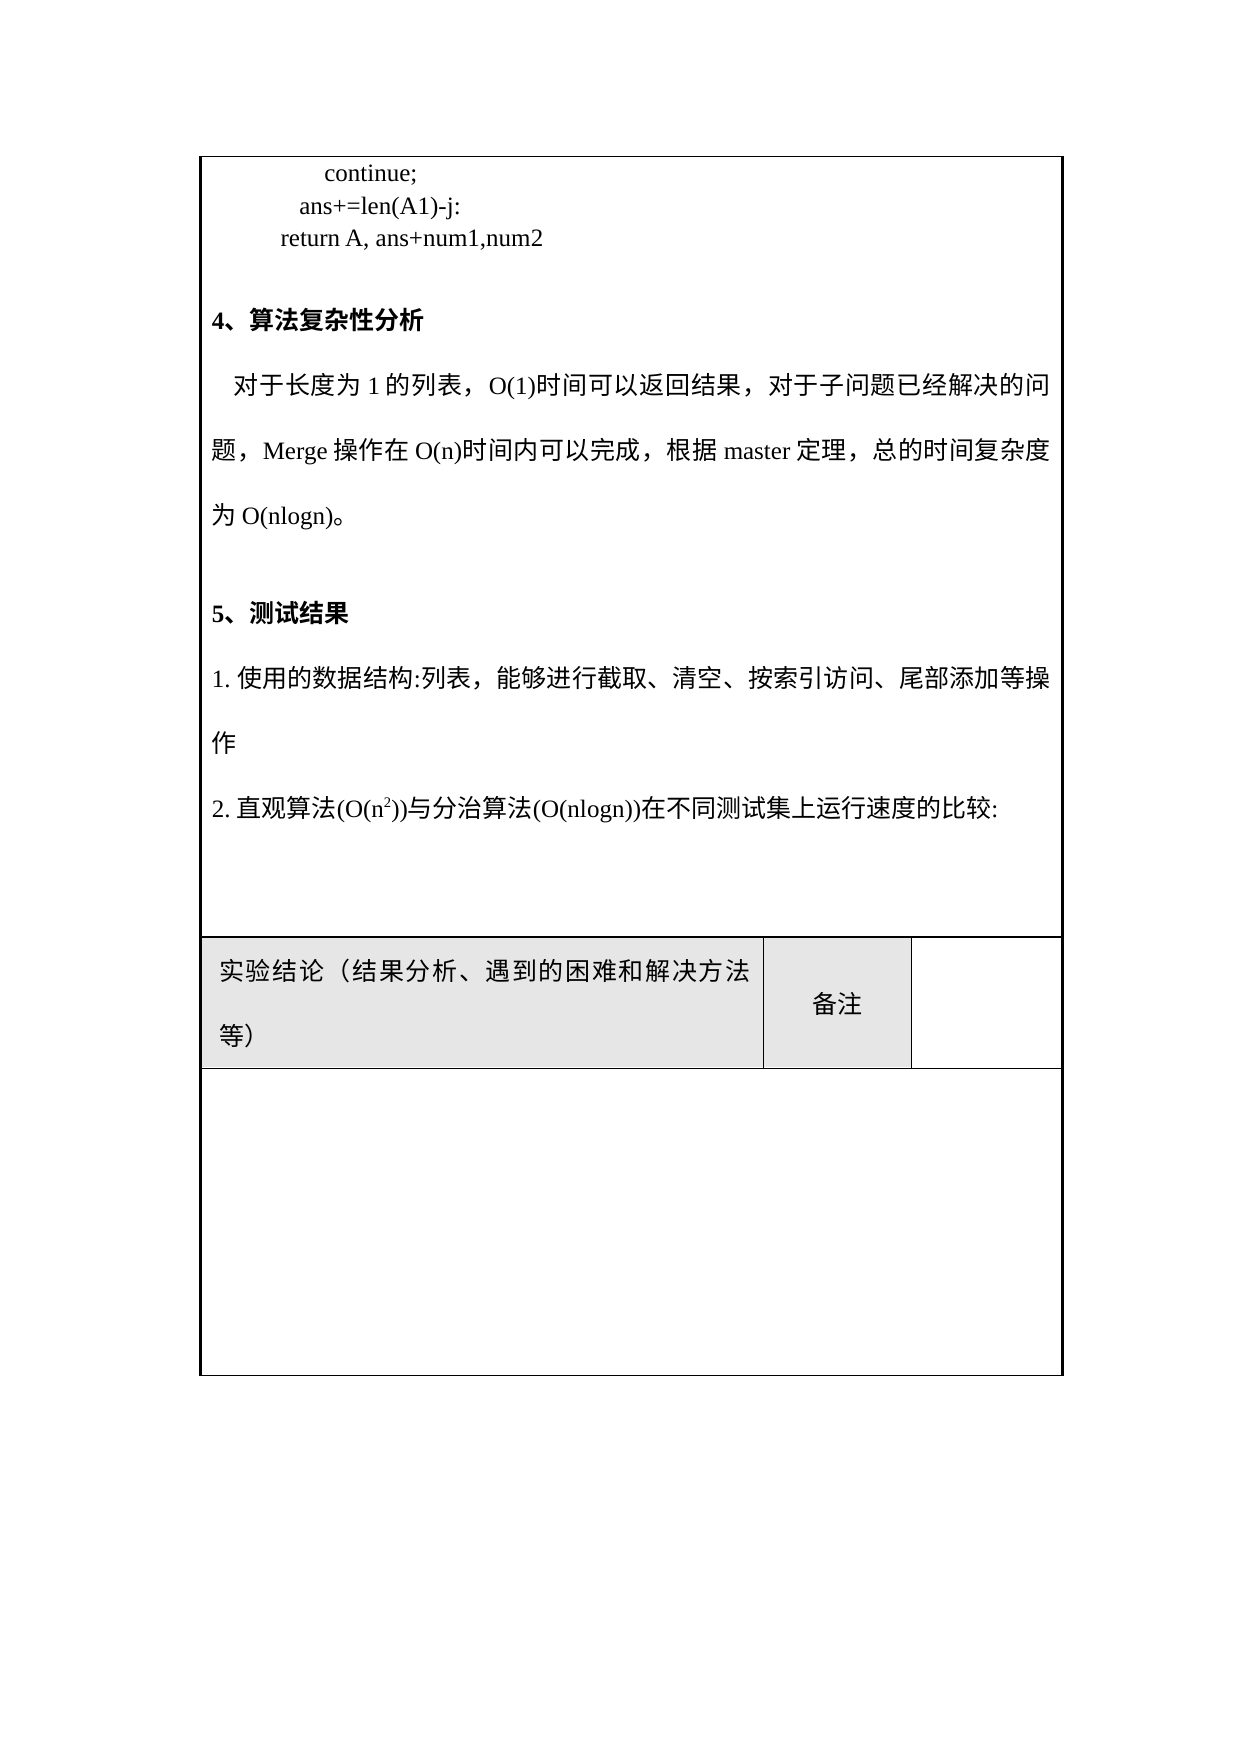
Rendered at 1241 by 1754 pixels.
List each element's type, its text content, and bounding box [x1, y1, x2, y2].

table_cell [912, 938, 1061, 1067]
table_cell [202, 1069, 1061, 1375]
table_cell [202, 157, 1061, 936]
table_cell 备注 [764, 938, 911, 1067]
table_cell 实验结论（结果分析、遇到的困难和解决方法等） [202, 938, 763, 1067]
